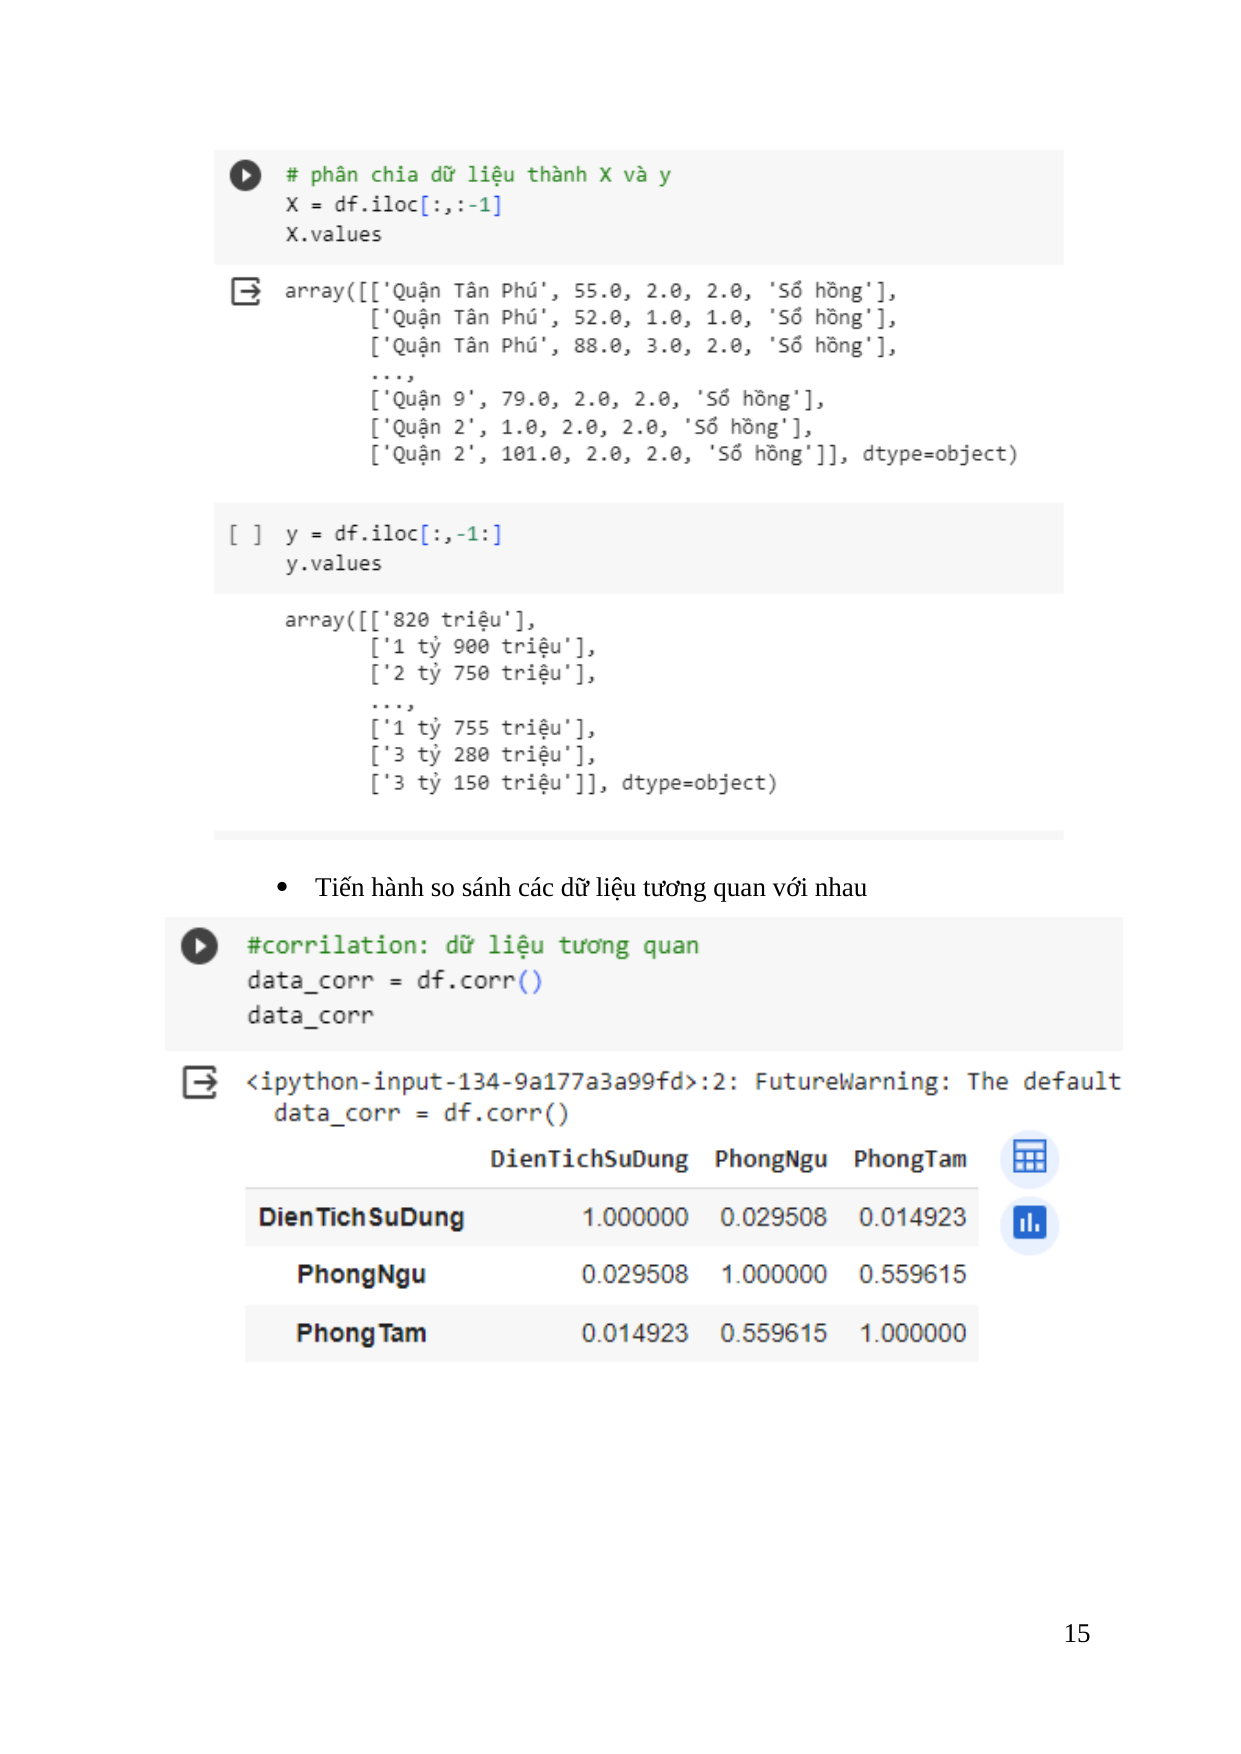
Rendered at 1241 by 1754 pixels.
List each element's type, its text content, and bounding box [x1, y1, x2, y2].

picture [165, 917, 1123, 1381]
picture [202, 150, 1064, 840]
list Tiến hành so sánh các dữ liệu tương quan với nhau [277, 871, 1090, 903]
